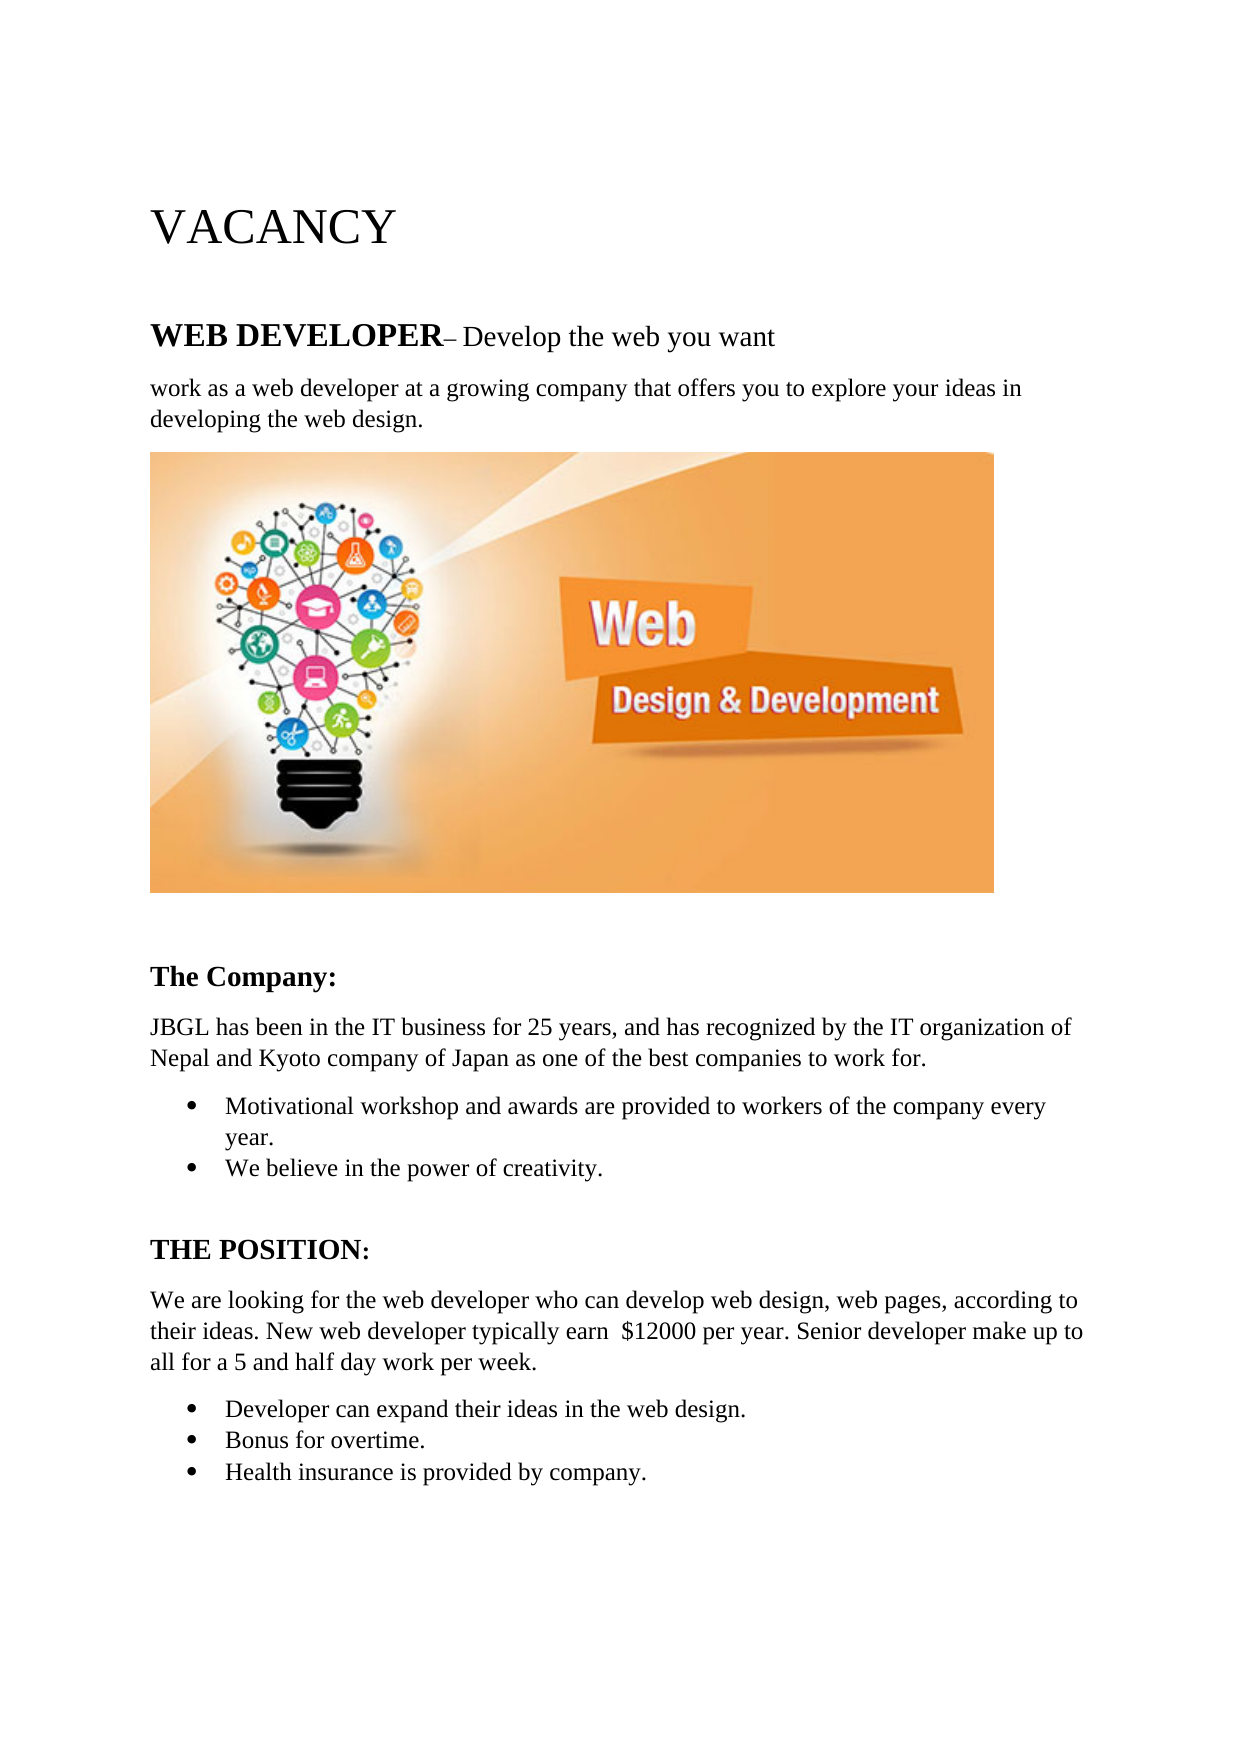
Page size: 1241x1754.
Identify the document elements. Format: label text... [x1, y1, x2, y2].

list Motivational workshop and awards are provided to workers of the company every year. [187, 1091, 1090, 1151]
text VACANCY [150, 197, 1090, 254]
list We believe in the power of creativity. [187, 1153, 1090, 1182]
list Bonus for overtime. [187, 1426, 1090, 1454]
text THE POSITION: [150, 1232, 1090, 1265]
list Developer can expand their ideas in the web design. [187, 1394, 1090, 1423]
text work as a web developer at a growing company that offers you to explore your ideas in developing the web design. [150, 373, 1090, 433]
list Health insurance is provided by company. [187, 1457, 1090, 1485]
picture [150, 452, 994, 893]
text The Company: [150, 959, 1090, 993]
text We are looking for the web developer who can develop web design, web pages, according to their ideas. New web developer typically earn $12000 per year. Senior developer make up to all for a 5 and half day work per week. [150, 1285, 1090, 1376]
text WEB DEVELOPER– Develop the web you want [150, 316, 1090, 354]
text JBGL has been in the IT business for 25 years, and has recognized by the IT organization of Nepal and Kyoto company of Japan as one of the best companies to work for. [150, 1012, 1090, 1072]
